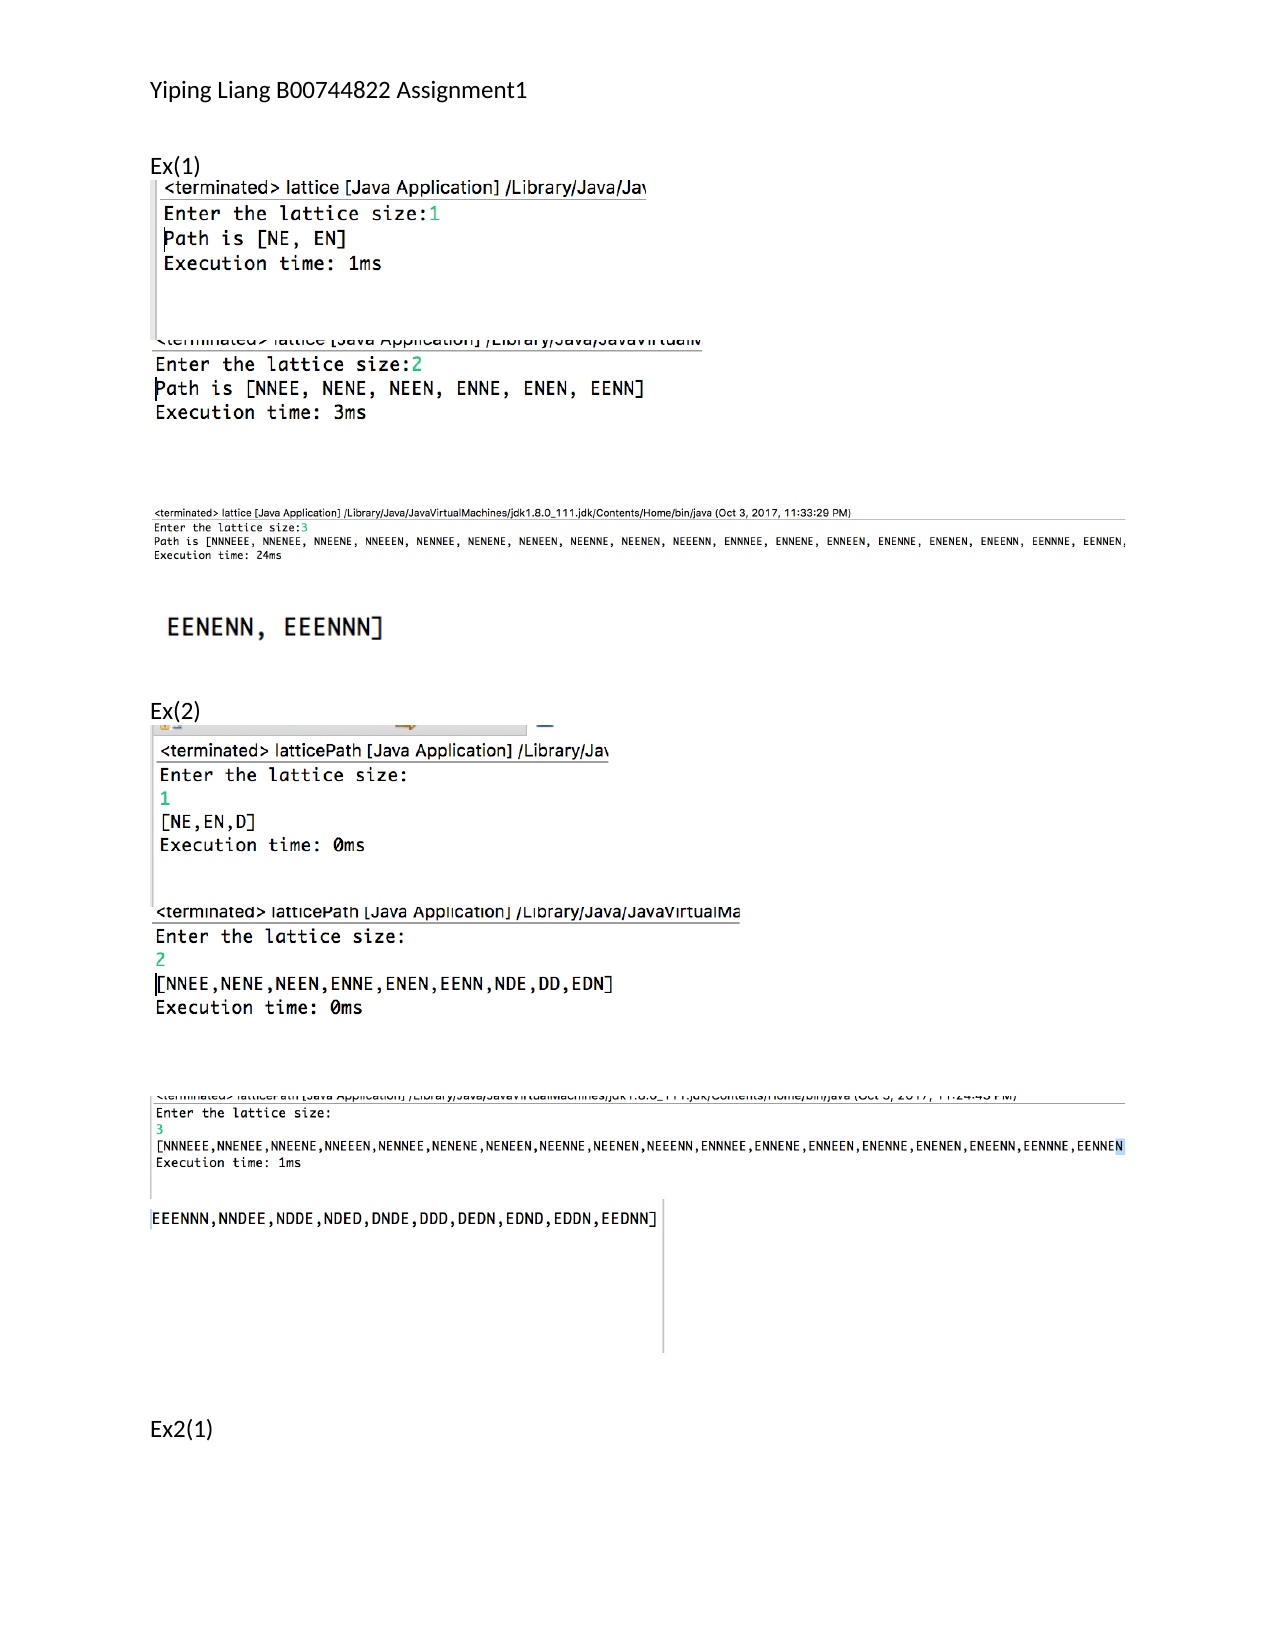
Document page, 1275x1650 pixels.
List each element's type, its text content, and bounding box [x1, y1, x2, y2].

text Ex2(1) [150, 1413, 1125, 1444]
picture [150, 725, 1125, 1353]
picture [150, 180, 1125, 665]
text Ex(2) [150, 695, 1125, 726]
text Ex(1) [150, 150, 1125, 181]
